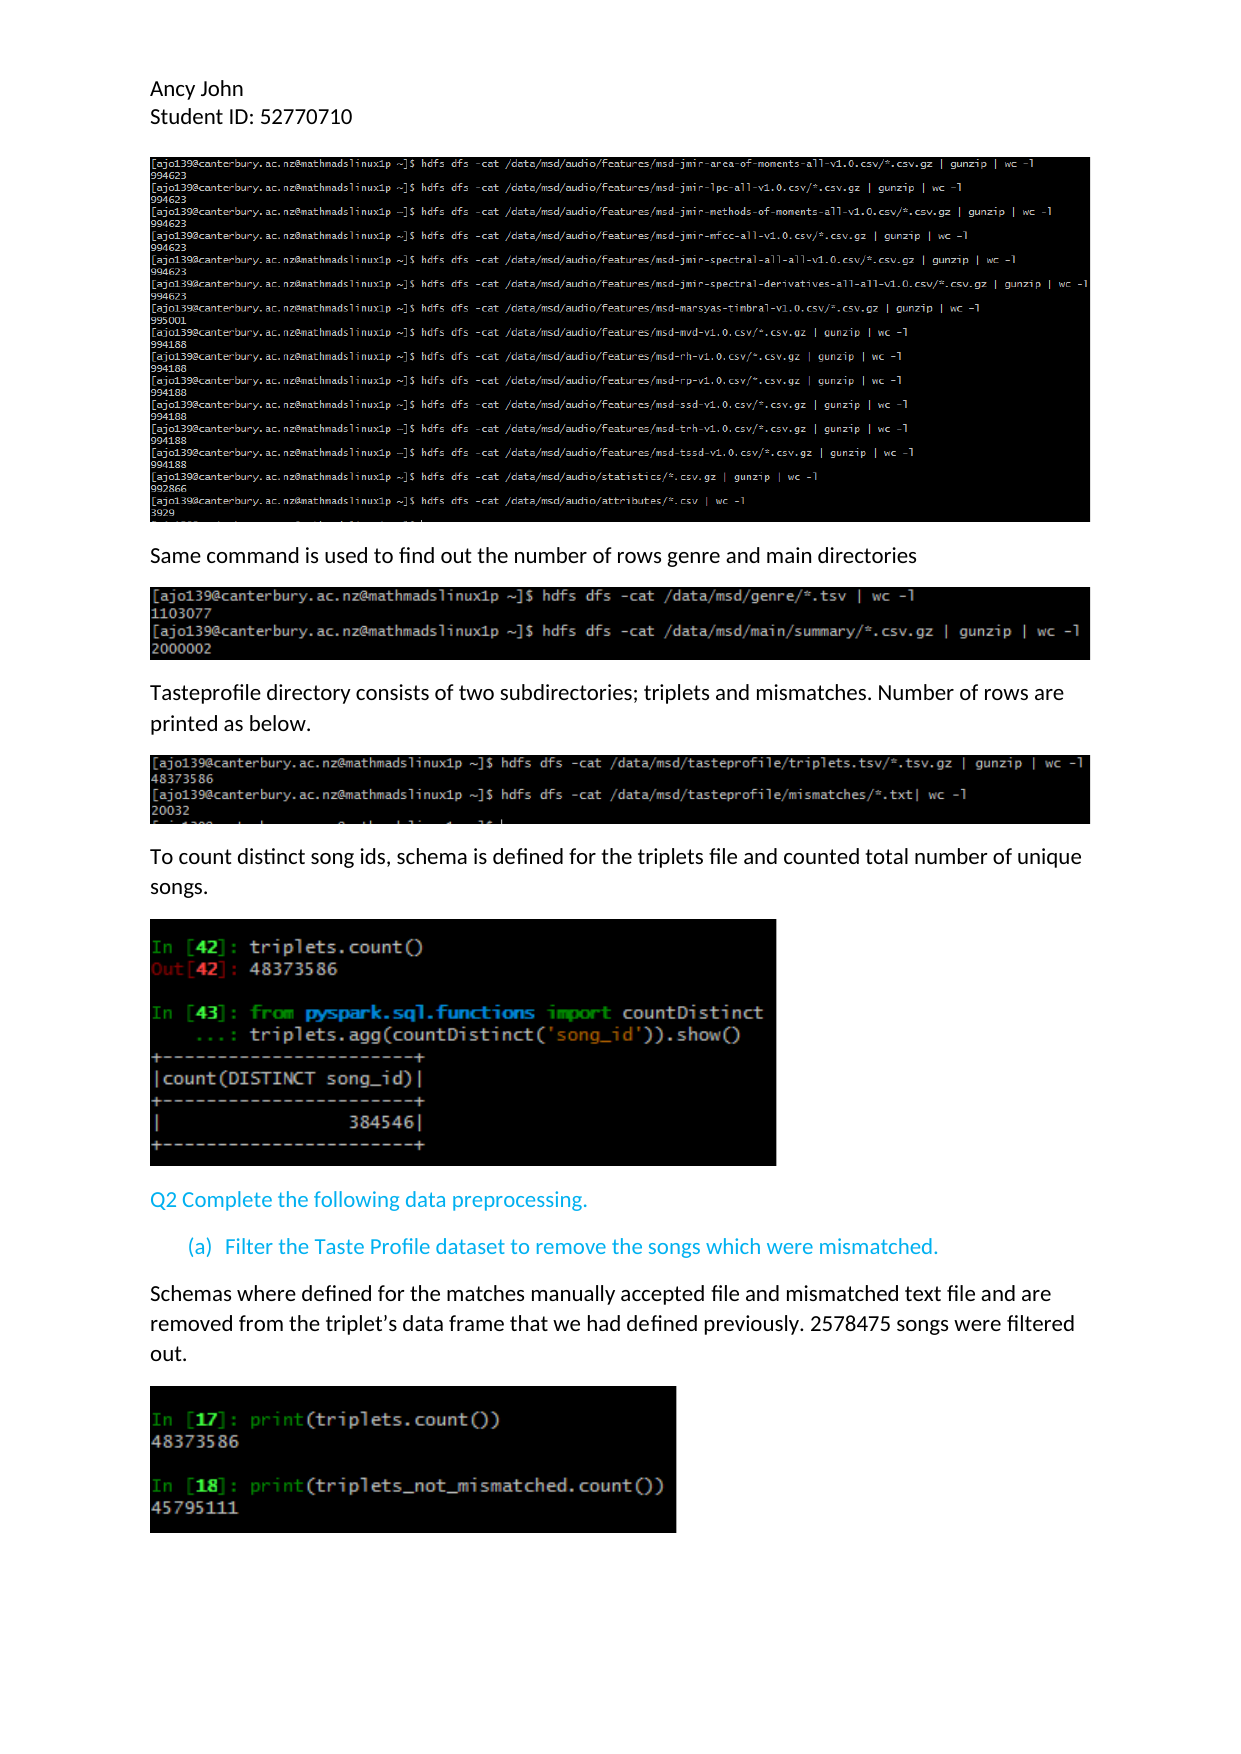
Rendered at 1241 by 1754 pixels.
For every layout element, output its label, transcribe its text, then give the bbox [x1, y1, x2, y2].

text To count distinct song ids, schema is defined for the triplets file and counted total number of unique songs. [150, 842, 1090, 900]
text Q2 Complete the following data preprocessing. [150, 1185, 1090, 1213]
picture [150, 755, 1091, 824]
picture [150, 157, 1091, 522]
text Same command is used to find out the number of rows genre and main directories [150, 541, 1090, 569]
picture [150, 1386, 677, 1533]
text Tasteprofile directory consists of two subdirectories; triplets and mismatches. Number of rows are printed as below. [150, 678, 1090, 737]
picture [150, 919, 777, 1166]
picture [150, 587, 1091, 660]
list Filter the Taste Proﬁle dataset to remove the songs which were mismatched. [187, 1232, 1090, 1260]
text Schemas where defined for the matches manually accepted file and mismatched text file and are removed from the triplet’s data frame that we had defined previously. 2578475 songs were filtered out. [150, 1279, 1090, 1367]
